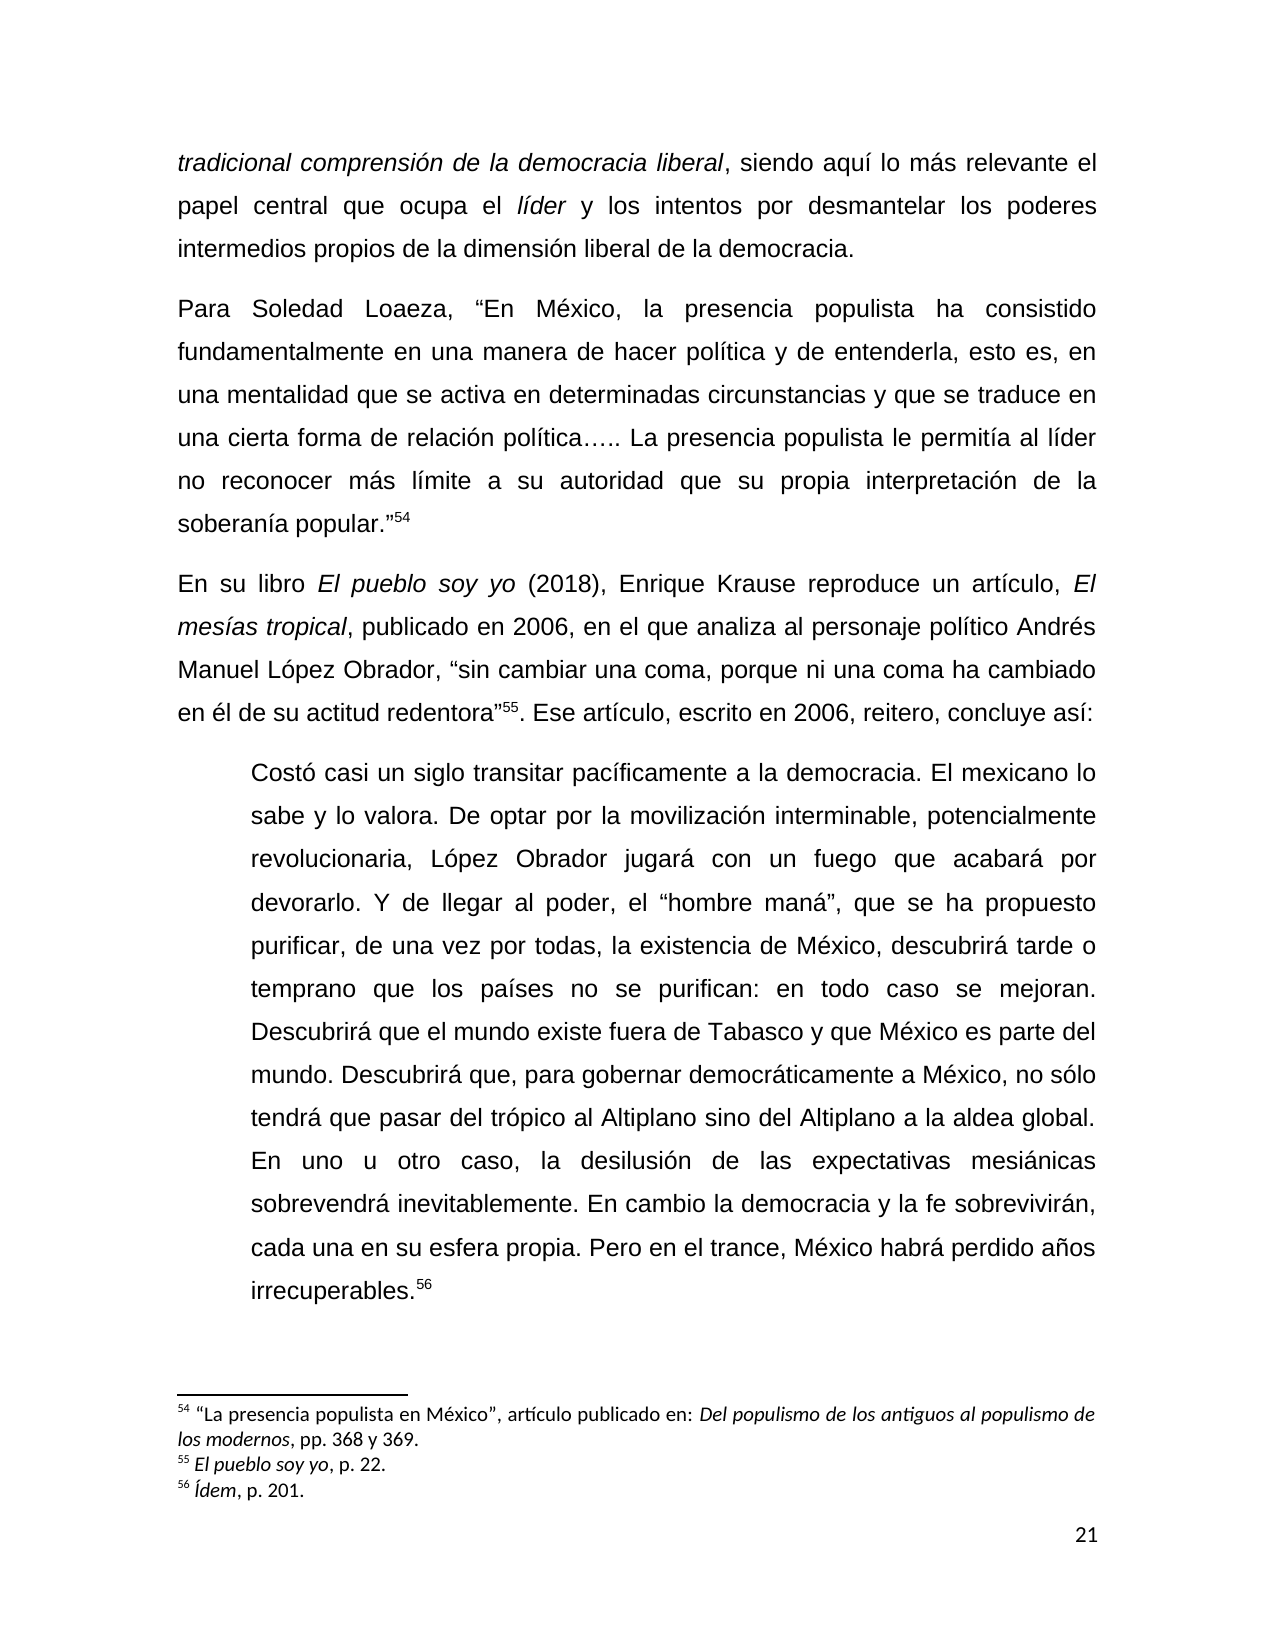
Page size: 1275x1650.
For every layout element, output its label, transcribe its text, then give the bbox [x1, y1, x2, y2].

text En su libro El pueblo soy yo (2018), Enrique Krause reproduce un artículo, El mesías tropical, publicado en 2006, en el que analiza al personaje político Andrés Manuel López Obrador, “sin cambiar una coma, porque ni una coma ha cambiado en él de su actitud redentora”. Ese artículo, escrito en 2006, reitero, concluye así: [177, 569, 1098, 727]
text Para Soledad Loaeza, “En México, la presencia populista ha consistido fundamentalmente en una manera de hacer política y de entenderla, esto es, en una mentalidad que se activa en determinadas circunstancias y que se traduce en una cierta forma de relación política….. La presencia populista le permitía al líder no reconocer más límite a su autoridad que su propia interpretación de la soberanía popular.” [177, 294, 1098, 538]
text Costó casi un siglo transitar pacíficamente a la democracia. El mexicano lo sabe y lo valora. De optar por la movilización interminable, potencialmente revolucionaria, López Obrador jugará con un fuego que acabará por devorarlo. Y de llegar al poder, el “hombre maná”, que se ha propuesto purificar, de una vez por todas, la existencia de México, descubrirá tarde o temprano que los países no se purifican: en todo caso se mejoran. Descubrirá que el mundo existe fuera de Tabasco y que México es parte del mundo. Descubrirá que, para gobernar democráticamente a México, no sólo tendrá que pasar del trópico al Altiplano sino del Altiplano a la aldea global. En uno u otro caso, la desilusión de las expectativas mesiánicas sobrevendrá inevitablemente. En cambio la democracia y la fe sobrevivirán, cada una en su esfera propia. Pero en el trance, México habrá perdido años irrecuperables. [251, 758, 1098, 1304]
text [177, 148, 1098, 263]
